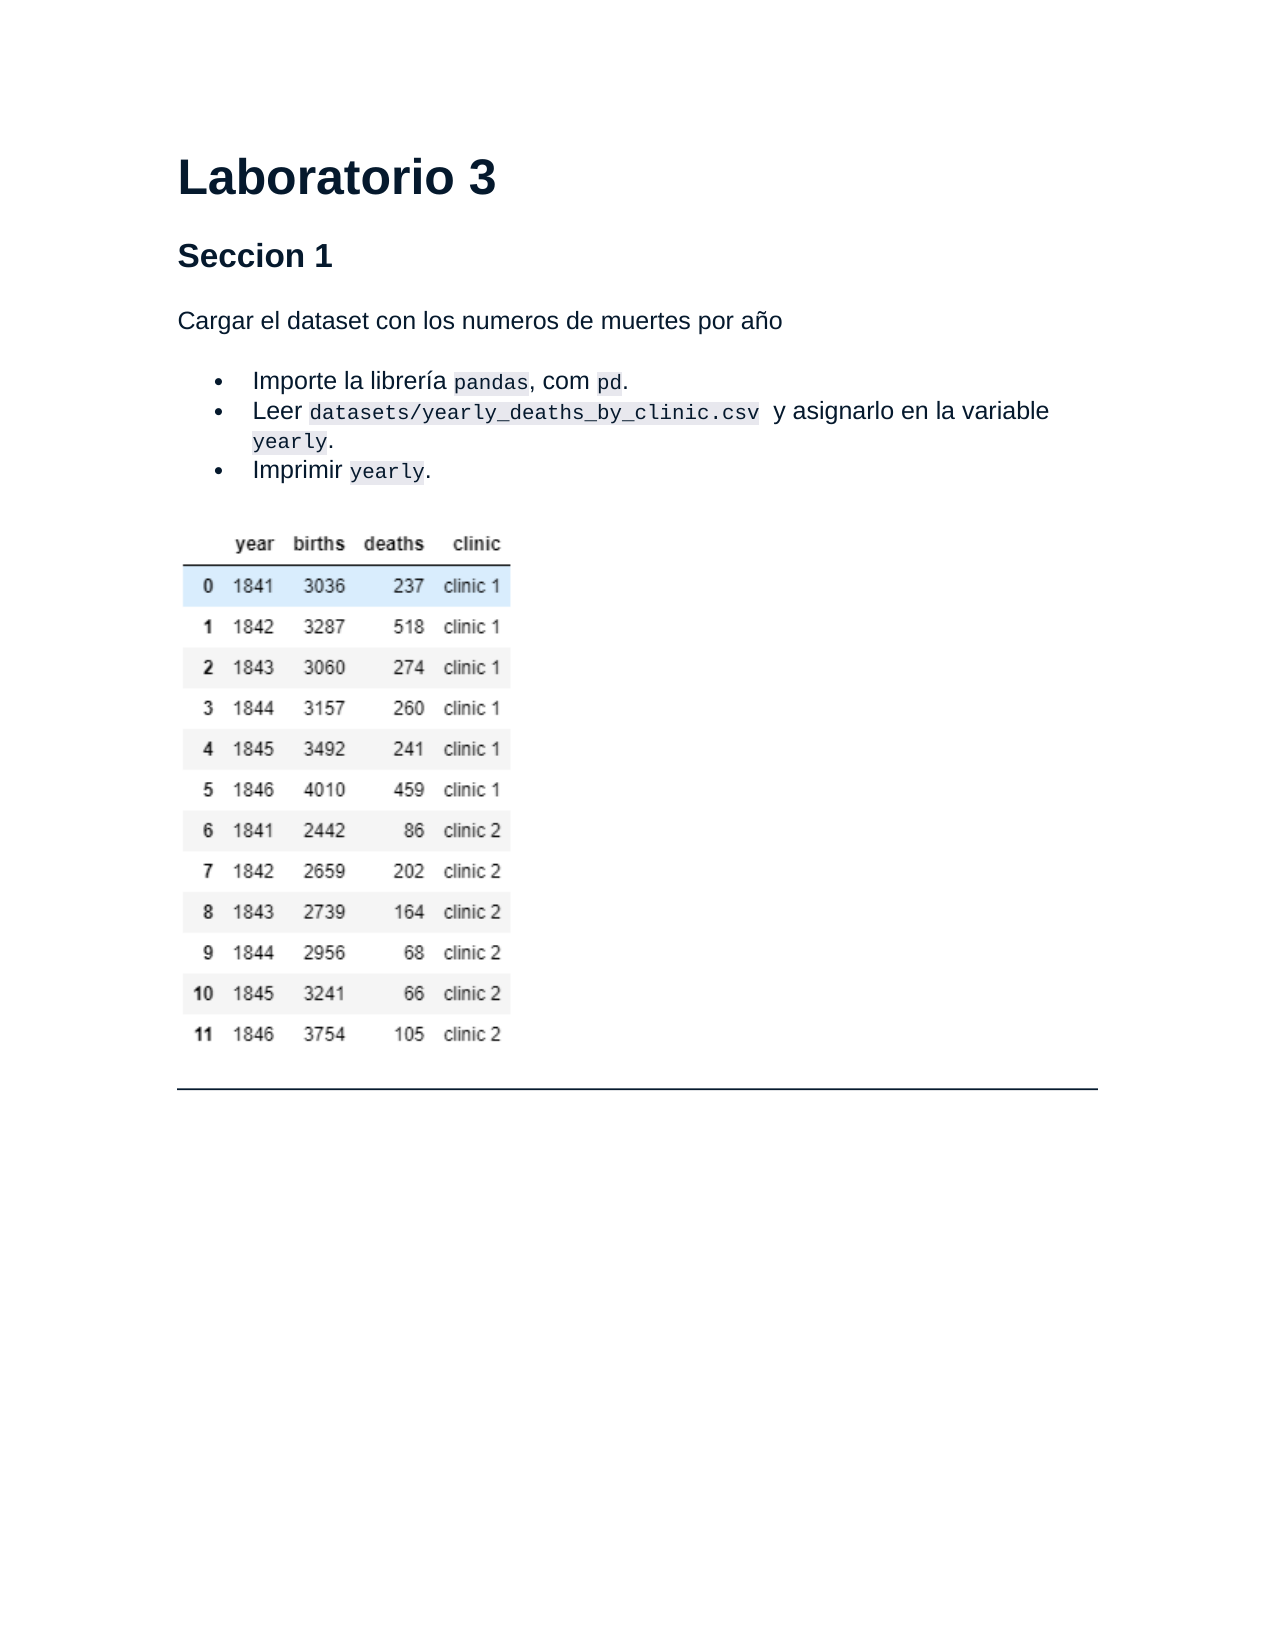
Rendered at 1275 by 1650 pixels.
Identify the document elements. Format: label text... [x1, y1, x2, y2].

text Cargar el dataset con los numeros de muertes por año [177, 306, 1098, 335]
list Importe la librería pandas, com pd. [215, 366, 1098, 396]
text Seccion 1 [177, 236, 1098, 275]
list Imprimir yearly. [215, 455, 1098, 485]
text Laboratorio 3 [177, 148, 1098, 205]
picture [177, 513, 542, 1060]
list Leer datasets/yearly_deaths_by_clinic.csv y asignarlo en la variable yearly. [215, 396, 1098, 455]
